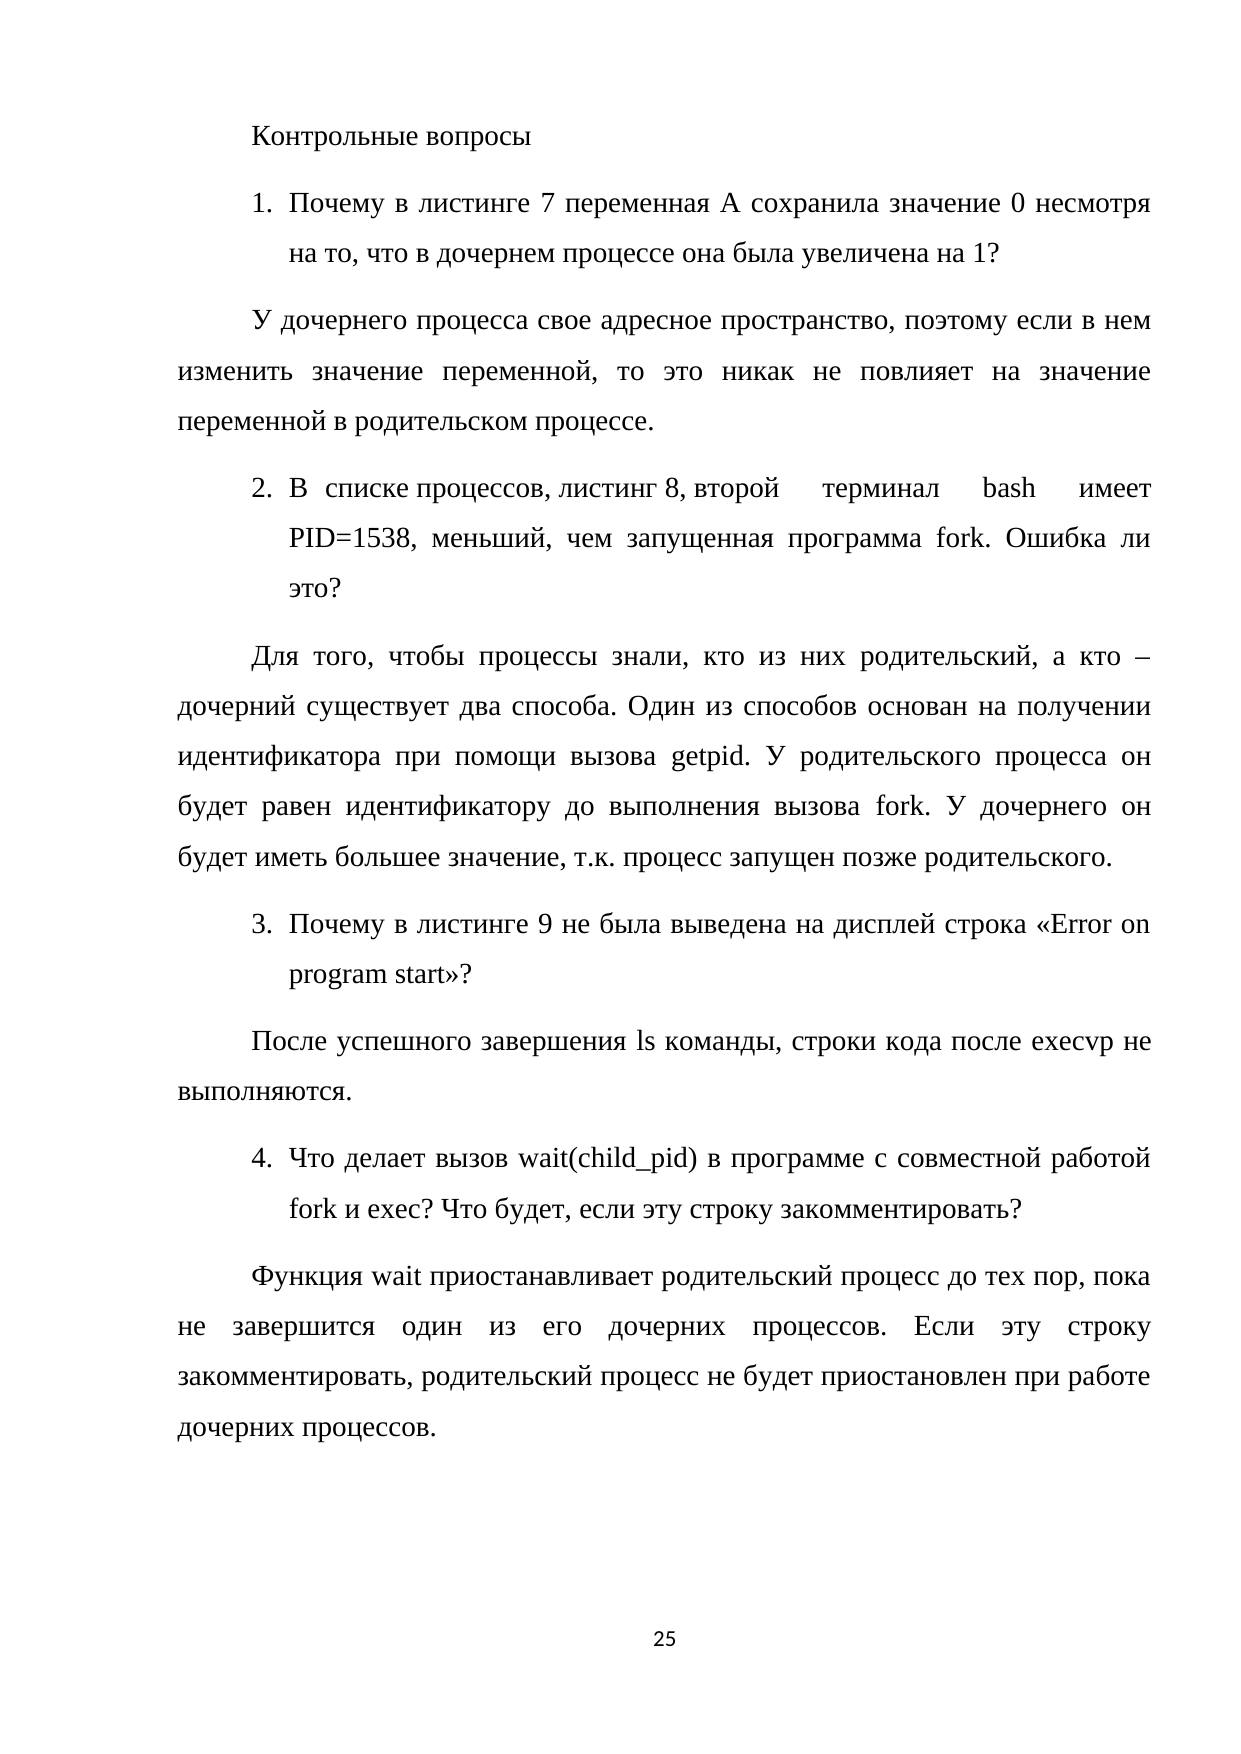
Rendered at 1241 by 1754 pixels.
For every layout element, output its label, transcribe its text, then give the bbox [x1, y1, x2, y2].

text У дочернего процесса свое адресное пространство, поэтому если в нем изменить значение переменной, то это никак не повлияет на значение переменной в родительском процессе. [177, 302, 1152, 437]
text Функция wait приостанавливает родительский процесс до тех пор, пока не завершится один из его дочерних процессов. Если эту строку закомментировать, родительский процесс не будет приостановлен при работе дочерних процессов. [177, 1258, 1152, 1442]
list Почему в листинге 9 не была выведена на дисплей строка «Error on program start»? [251, 906, 1152, 990]
list Что делает вызов wait(child_pid) в программе с совместной работой fork и exec? Что будет, если эту строку закомментировать? [251, 1140, 1152, 1224]
text После успешного завершения ls команды, строки кода после execvp не выполняются. [177, 1023, 1152, 1107]
list В списке процессов, листинг 8, второй терминал bash имеет PID=1538, меньший, чем запущенная программа fork. Ошибка ли это? [251, 470, 1152, 604]
text Для того, чтобы процессы знали, кто из них родительский, а кто – дочерний существует два способа. Один из способов основан на получении идентификатора при помощи вызова getpid. У родительского процесса он будет равен идентификатору до выполнения вызова fork. У дочернего он будет иметь большее значение, т.к. процесс запущен позже родительского. [177, 638, 1152, 872]
list Почему в листинге 7 переменная А сохранила значение 0 несмотря на то, что в дочернем процессе она была увеличена на 1? [251, 185, 1152, 269]
text Контрольные вопросы [177, 118, 1152, 152]
